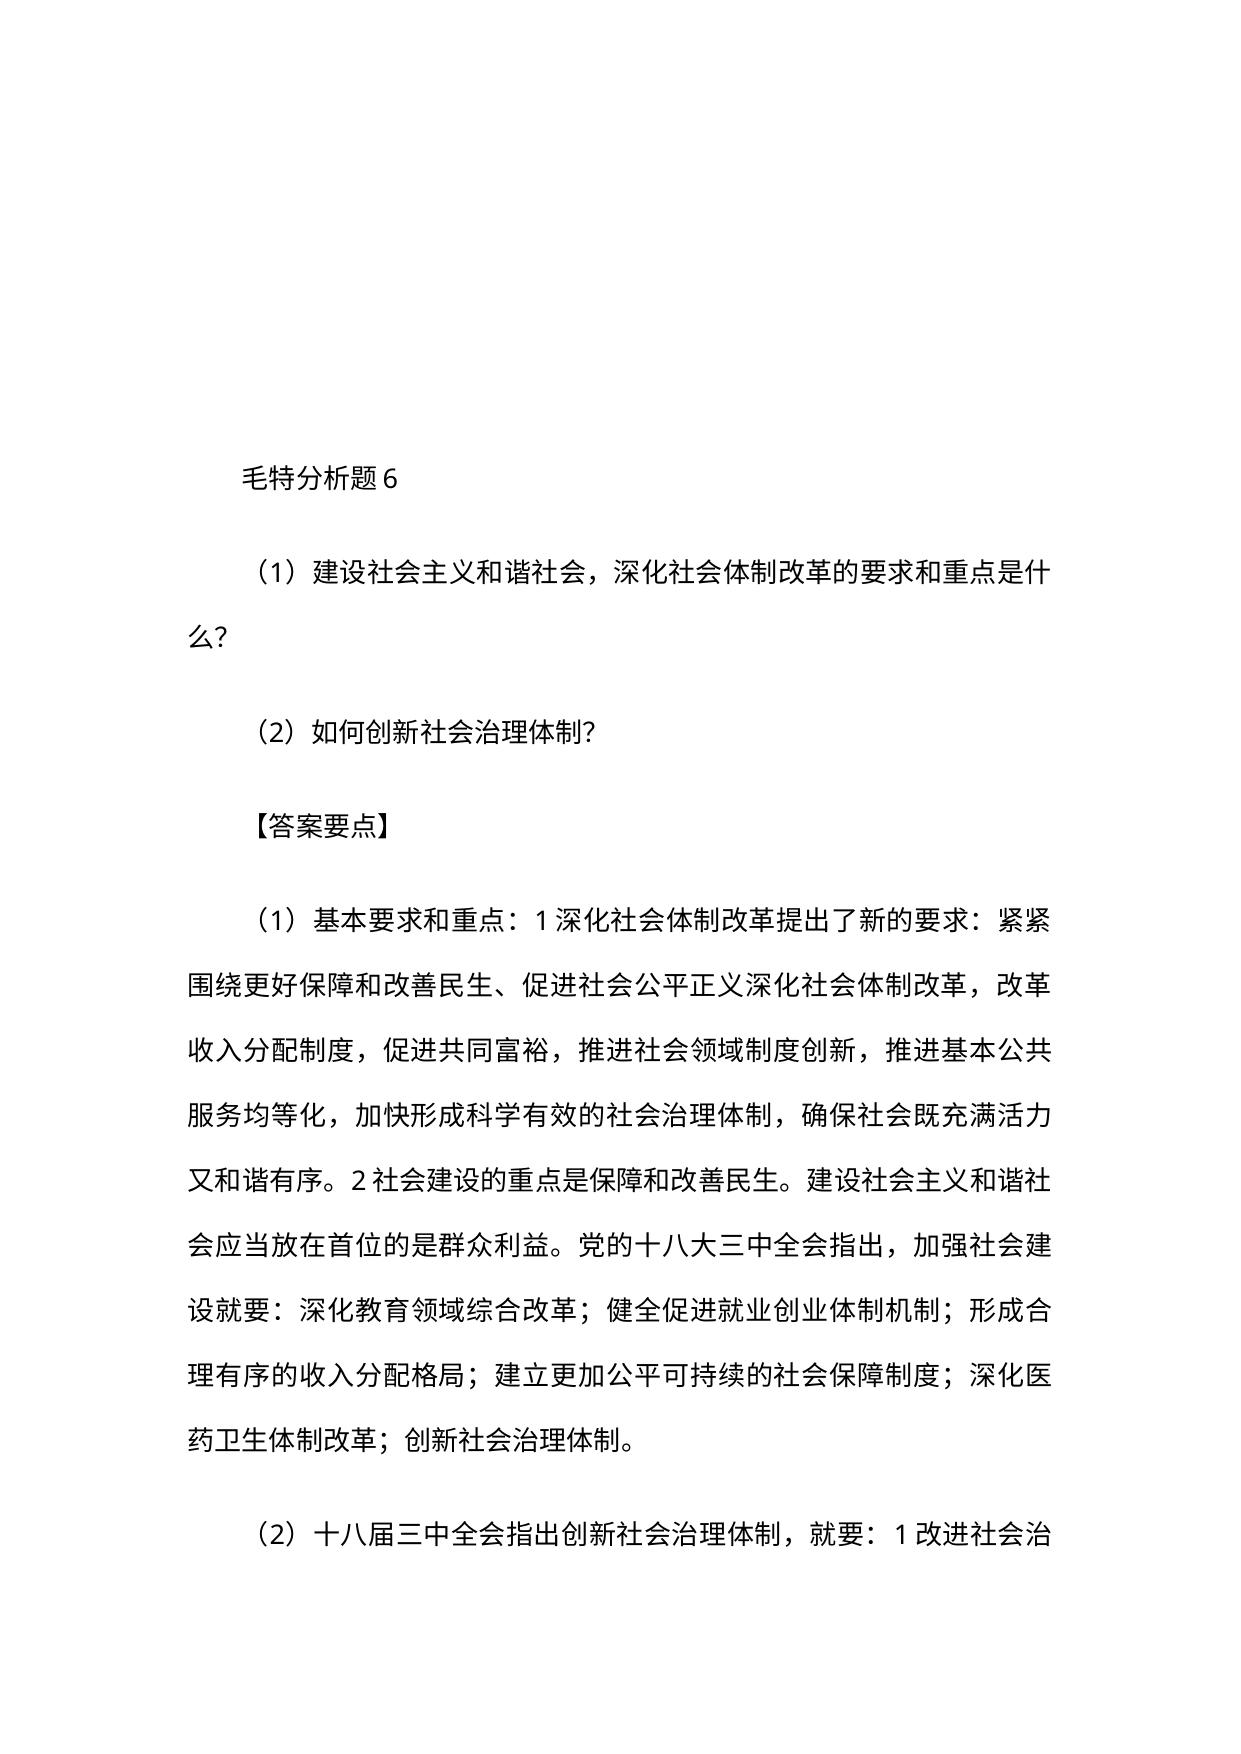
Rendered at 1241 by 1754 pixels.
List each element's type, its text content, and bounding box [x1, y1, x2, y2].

text （2）如何创新社会治理体制？ [187, 698, 1053, 763]
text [187, 1500, 1053, 1565]
text （1）基本要求和重点：1深化社会体制改革提出了新的要求：紧紧围绕更好保障和改善民生、促进社会公平正义深化社会体制改革，改革收入分配制度，促进共同富裕，推进社会领域制度创新，推进基本公共服务均等化，加快形成科学有效的社会治理体制，确保社会既充满活力又和谐有序。2社会建设的重点是保障和改善民生。建设社会主义和谐社会应当放在首位的是群众利益。党的十八大三中全会指出，加强社会建设就要：深化教育领域综合改革；健全促进就业创业体制机制；形成合理有序的收入分配格局；建立更加公平可持续的社会保障制度；深化医药卫生体制改革；创新社会治理体制。 [187, 886, 1053, 1471]
text 毛特分析题6 [187, 444, 1053, 509]
text （1）建设社会主义和谐社会，深化社会体制改革的要求和重点是什么？ [187, 539, 1053, 669]
text 【答案要点】 [187, 792, 1053, 857]
